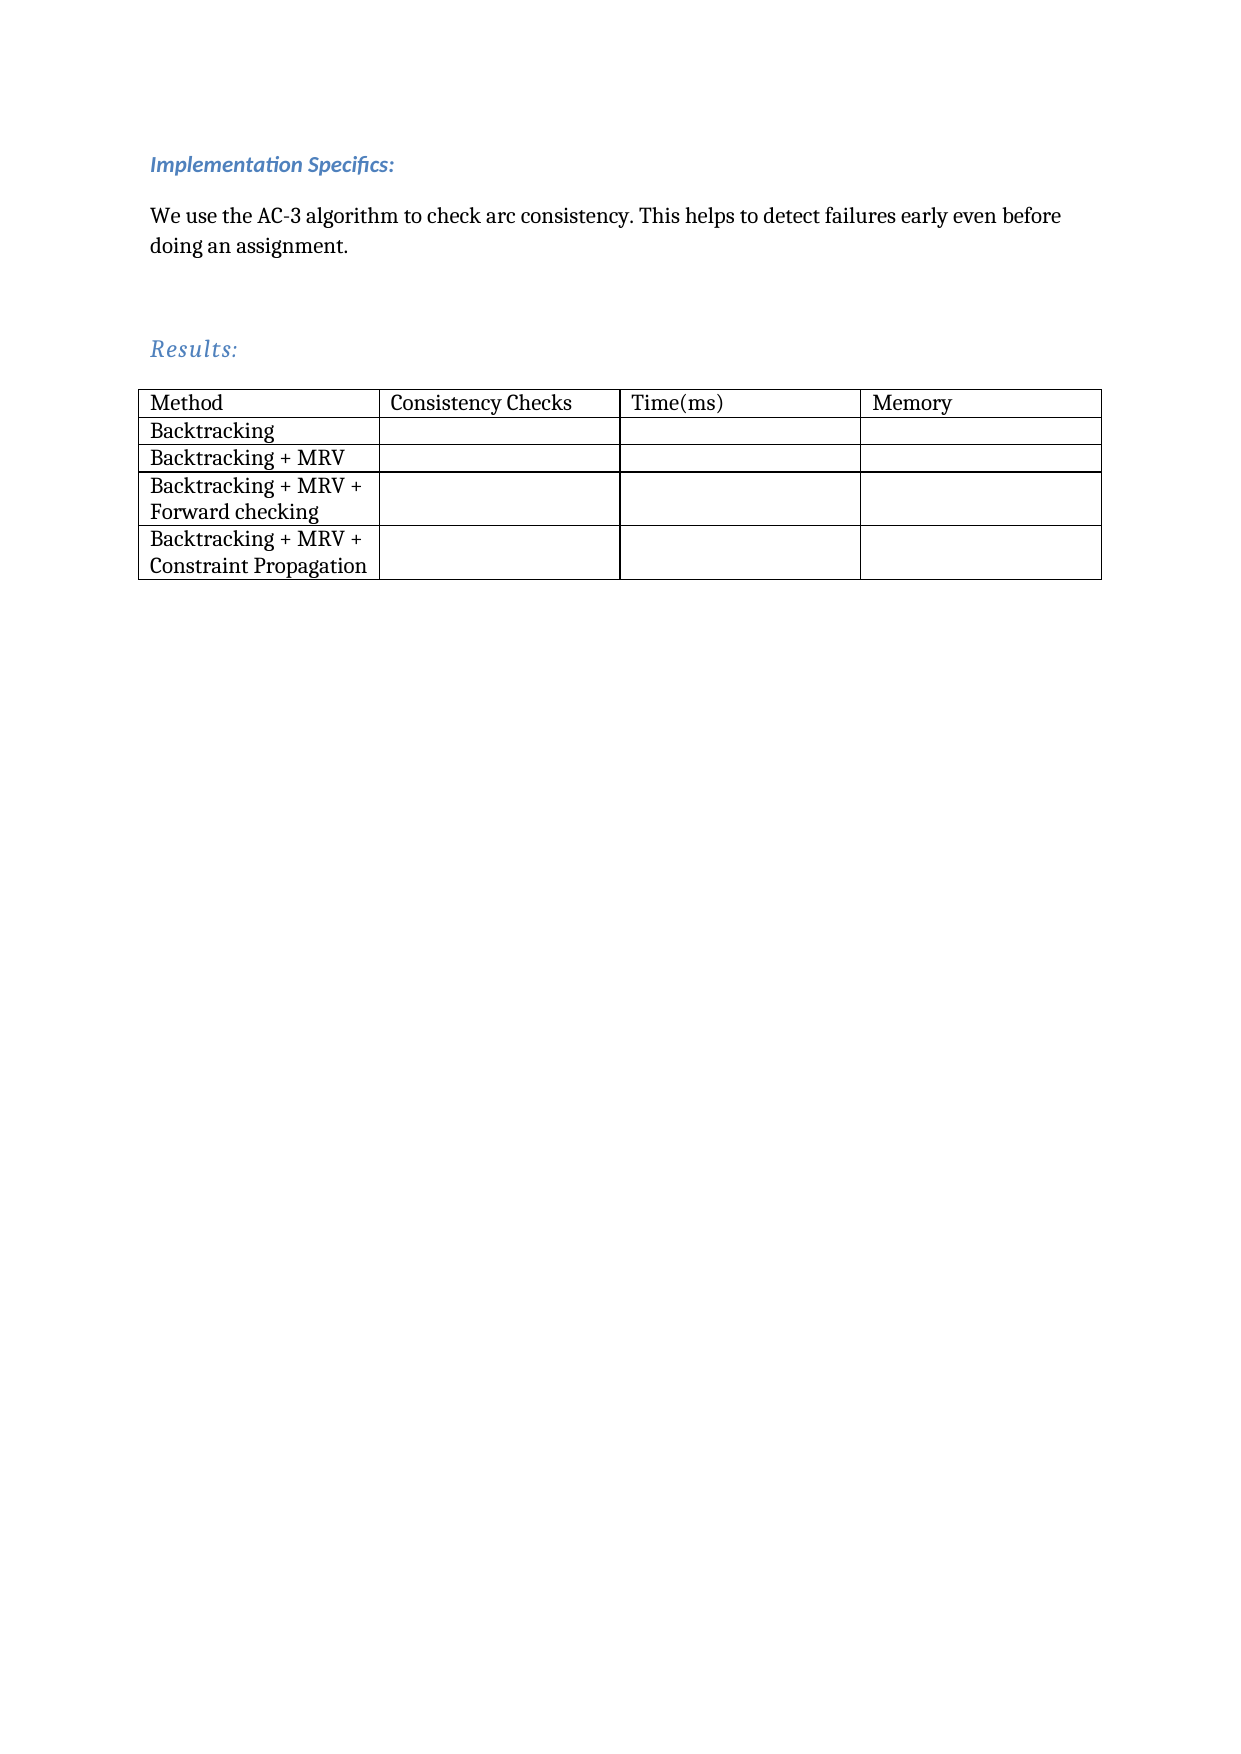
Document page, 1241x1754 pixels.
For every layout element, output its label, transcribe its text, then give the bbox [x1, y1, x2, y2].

table_cell Backtracking [139, 418, 379, 444]
table_cell Backtracking + MRV + Constraint Propagation [139, 526, 379, 579]
table_header Method [139, 390, 379, 417]
table_cell [861, 418, 1101, 444]
table_header Consistency Checks [380, 390, 619, 417]
table_cell [621, 473, 860, 525]
table_cell [861, 473, 1101, 525]
table_cell [861, 526, 1101, 579]
text Implementation Specifics: [150, 150, 1090, 178]
table_cell [380, 418, 619, 444]
text We use the AC-3 algorithm to check arc consistency. This helps to detect failures early even before doing an assignment. [150, 203, 1090, 259]
subtitle Results: [150, 335, 1090, 364]
table_cell [621, 526, 860, 579]
table_cell [621, 418, 860, 444]
table_header Time(ms) [621, 390, 860, 417]
table_cell Backtracking + MRV [139, 445, 379, 471]
table_cell [380, 473, 619, 525]
table_header Memory [861, 390, 1101, 417]
table_cell Backtracking + MRV + Forward checking [139, 473, 379, 525]
table_cell [621, 445, 860, 471]
table_cell [861, 445, 1101, 471]
table_cell [380, 526, 619, 579]
table_cell [380, 445, 619, 471]
